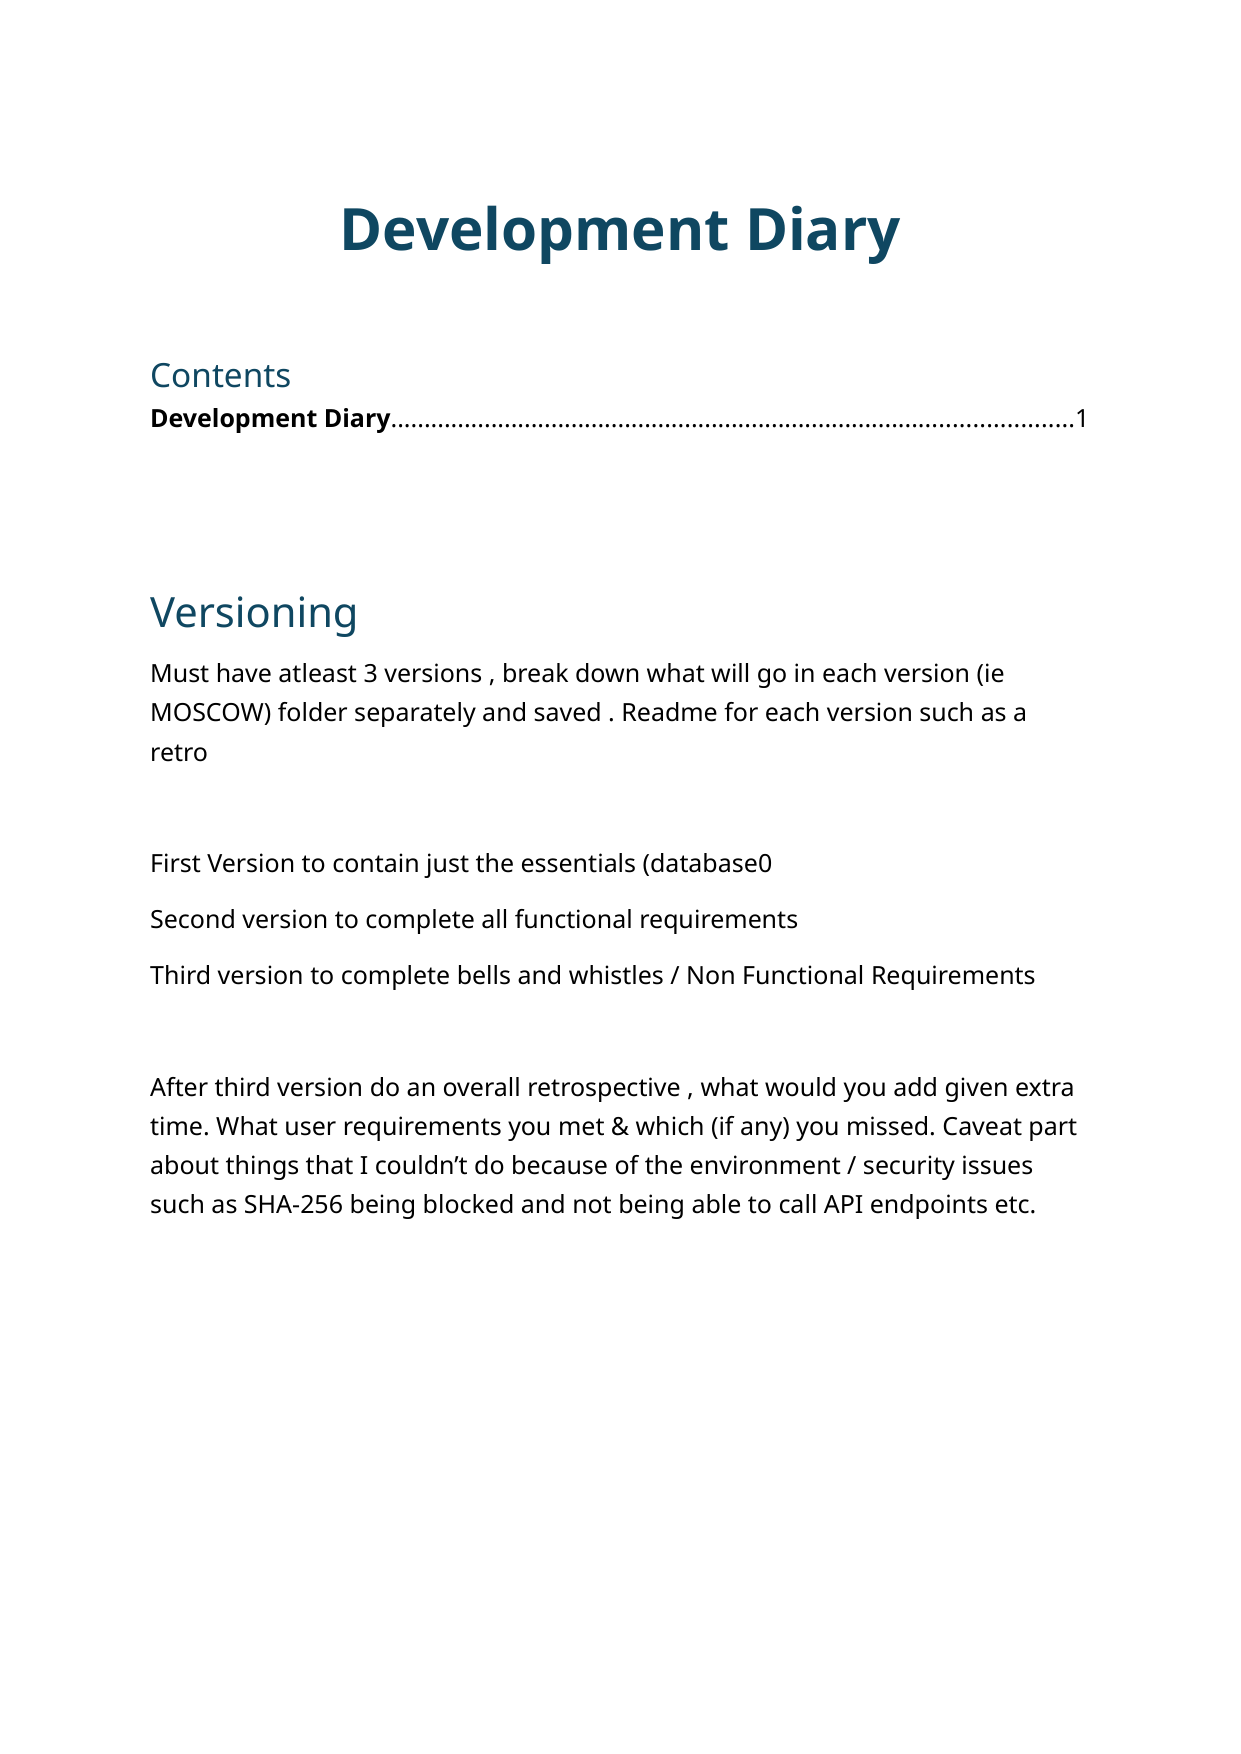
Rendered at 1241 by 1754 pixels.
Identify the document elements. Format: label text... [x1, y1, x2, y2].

text After third version do an overall retrospective , what would you add given extra time. What user requirements you met & which (if any) you missed. Caveat part about things that I couldn’t do because of the environment / security issues such as SHA-256 being blocked and not being able to call API endpoints etc. [150, 1069, 1090, 1221]
subtitle Versioning [150, 582, 1090, 639]
text Second version to complete all functional requirements [150, 902, 1090, 936]
text Third version to complete bells and whistles / Non Functional Requirements [150, 958, 1090, 992]
subtitle Development Diary [150, 187, 1090, 267]
text First Version to contain just the essentials (database0 [150, 846, 1090, 880]
text Must have atleast 3 versions , break down what will go in each version (ie MOSCOW) folder separately and saved . Readme for each version such as a retro [150, 656, 1090, 768]
